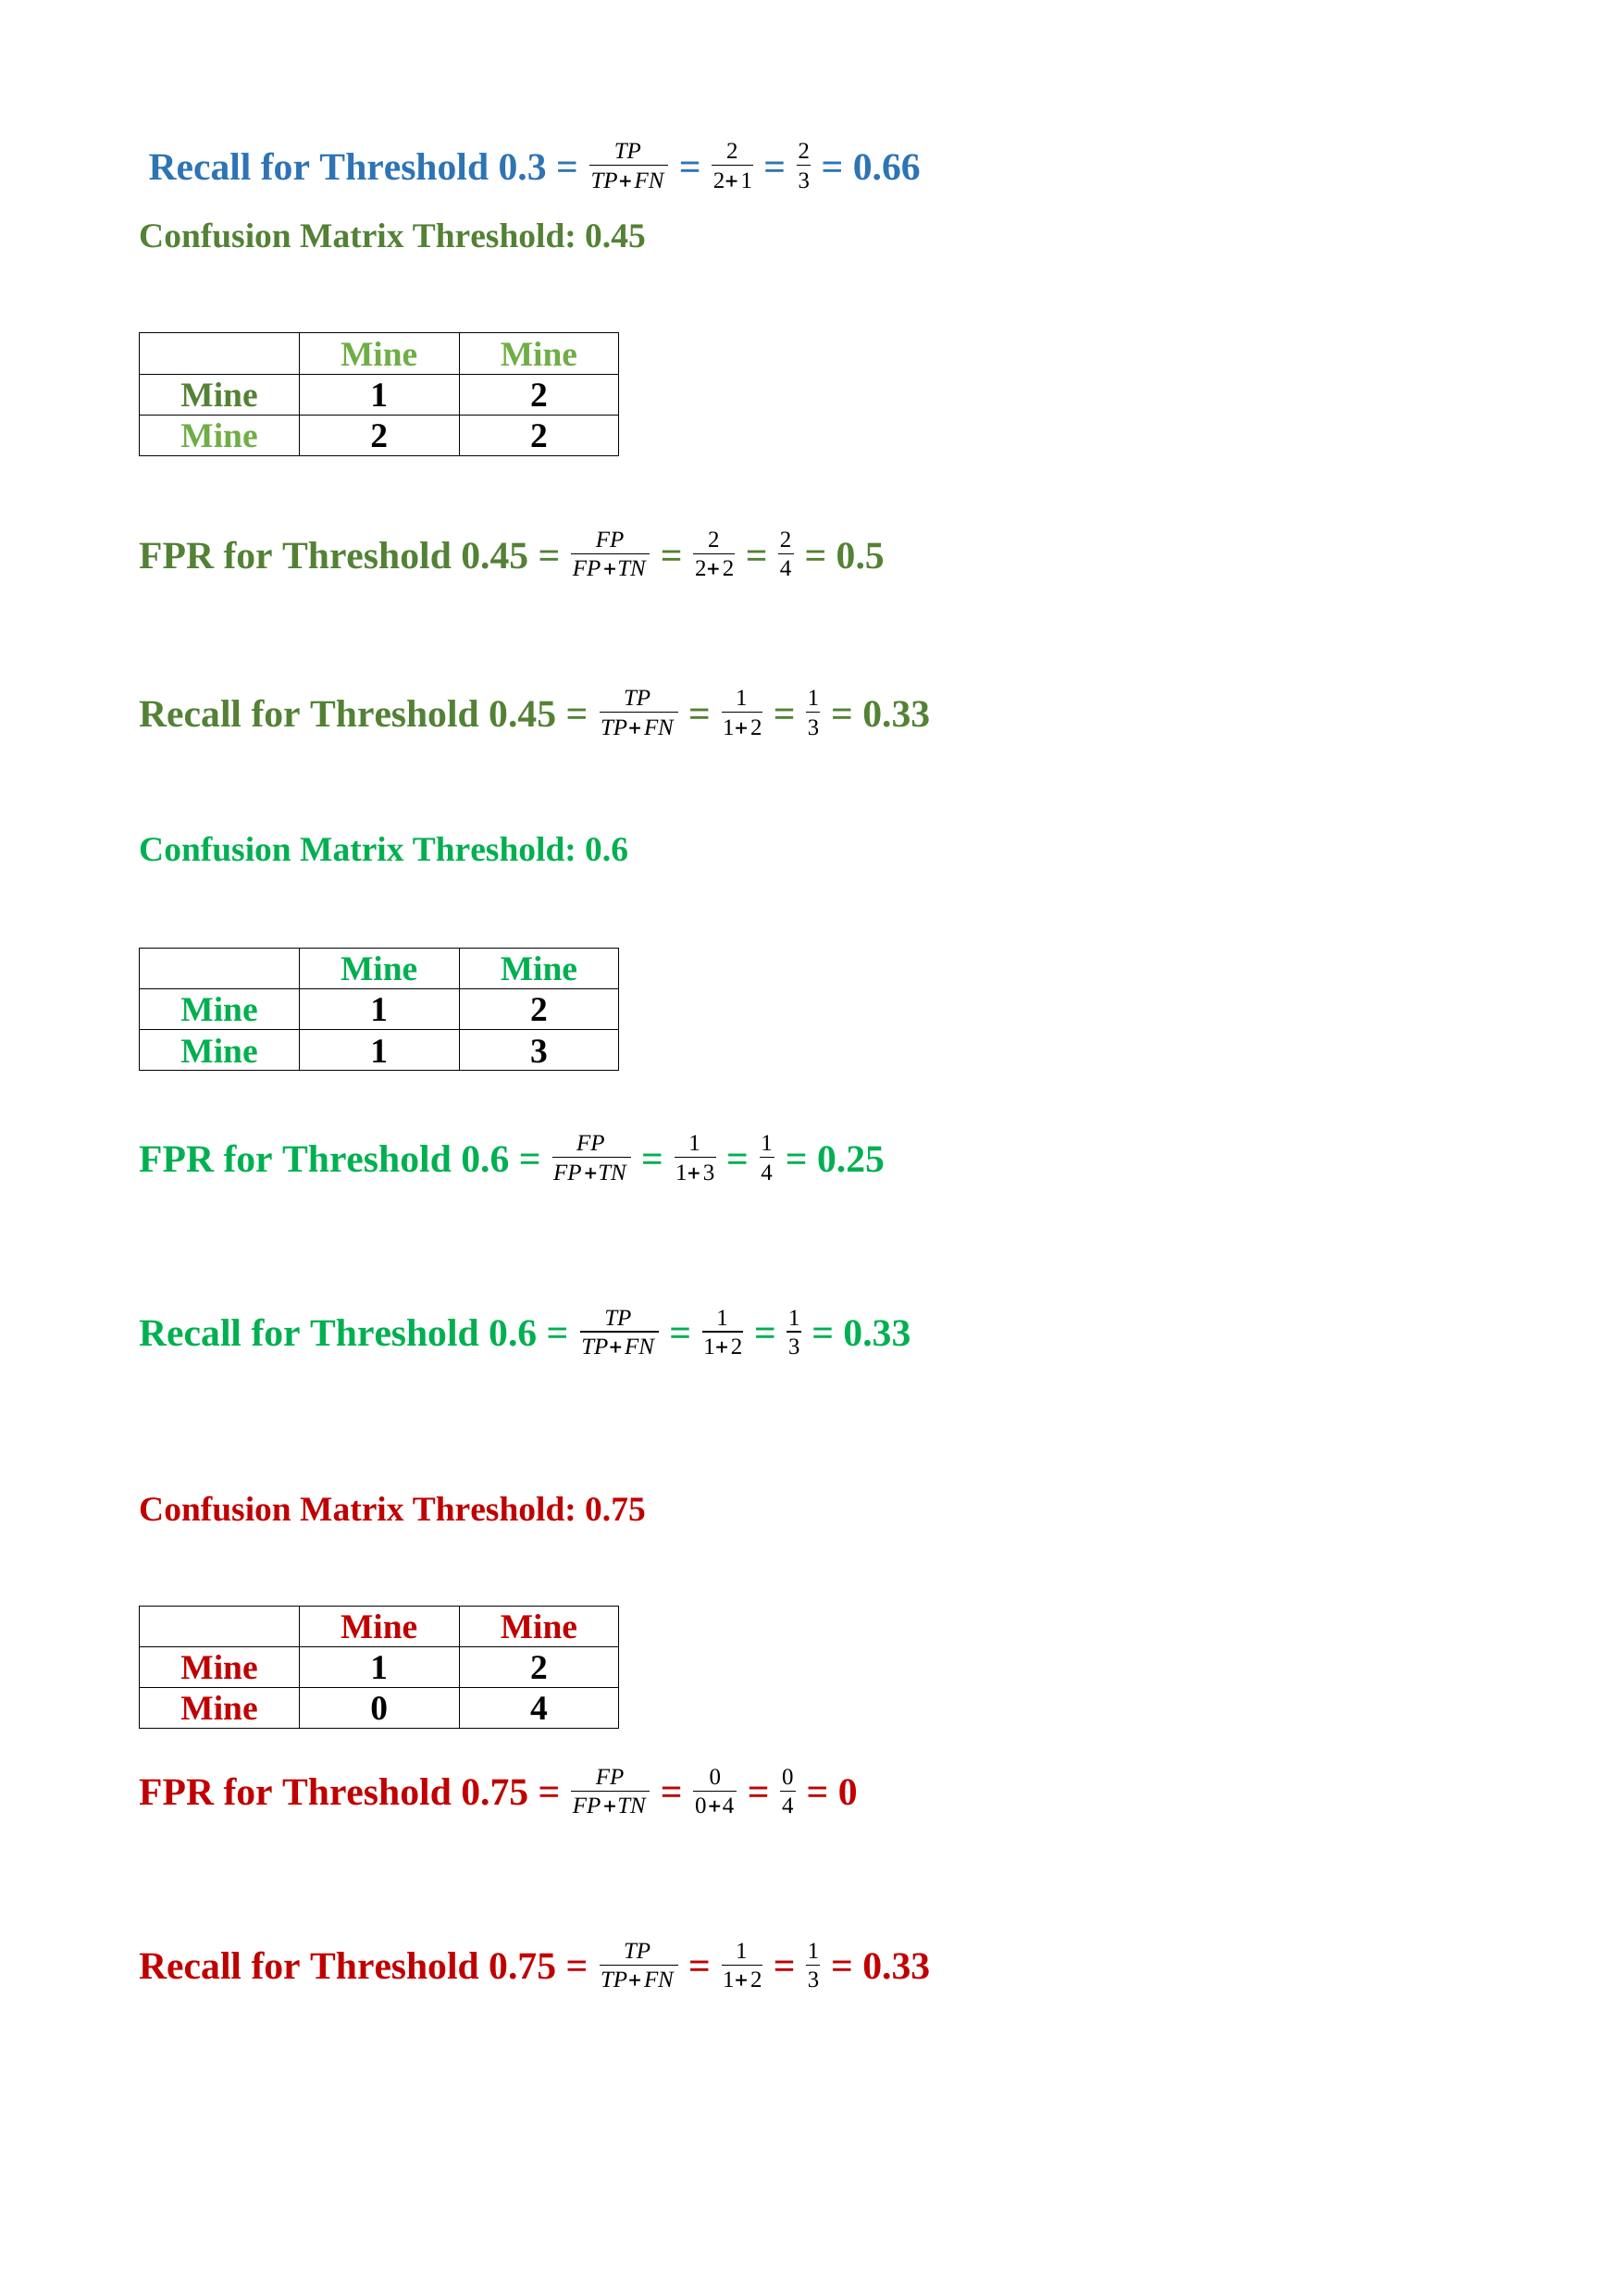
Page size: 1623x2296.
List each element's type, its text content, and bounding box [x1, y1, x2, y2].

table_cell 2 [460, 989, 618, 1029]
table_cell 1 [300, 375, 459, 415]
text Recall for Threshold 0.3 = = = = 0.66 [139, 139, 1484, 193]
text FPR for Threshold 0.75 = = = = 0 [139, 1764, 1484, 1818]
table_cell 4 [460, 1688, 618, 1728]
table_cell Mine [140, 375, 299, 415]
text FPR for Threshold 0.6 = = = = 0.25 [139, 1131, 1484, 1185]
table_header Mine [300, 1607, 459, 1646]
table_cell Mine [140, 416, 299, 455]
text Confusion Matrix Threshold: 0.6 [139, 829, 1484, 869]
table_cell Mine [140, 1030, 299, 1070]
text Recall for Threshold 0.45 = = = = 0.33 [139, 686, 1484, 740]
table_header Mine [300, 949, 459, 988]
table_cell 1 [300, 1647, 459, 1687]
table_header [140, 333, 299, 373]
table_cell 1 [300, 1030, 459, 1070]
table_cell 0 [300, 1688, 459, 1728]
text Recall for Threshold 0.6 = = = = 0.33 [139, 1305, 1484, 1359]
table_cell Mine [140, 1647, 299, 1687]
table_cell Mine [140, 989, 299, 1029]
text Confusion Matrix Threshold: 0.45 [139, 216, 1484, 255]
table_cell 1 [300, 989, 459, 1029]
table_header Mine [460, 333, 618, 373]
table_cell 2 [460, 416, 618, 455]
text Recall for Threshold 0.75 = = = = 0.33 [139, 1938, 1484, 1992]
table_header Mine [460, 1607, 618, 1646]
table_cell Mine [140, 1688, 299, 1728]
table_cell 3 [460, 1030, 618, 1070]
table_cell 2 [460, 1647, 618, 1687]
table_cell 2 [460, 375, 618, 415]
text Confusion Matrix Threshold: 0.75 [139, 1488, 1484, 1528]
table_header Mine [300, 333, 459, 373]
text FPR for Threshold 0.45 = = = = 0.5 [139, 527, 1484, 581]
table_header Mine [460, 949, 618, 988]
table_header [140, 1607, 299, 1646]
table_header [140, 949, 299, 988]
table_cell 2 [300, 416, 459, 455]
